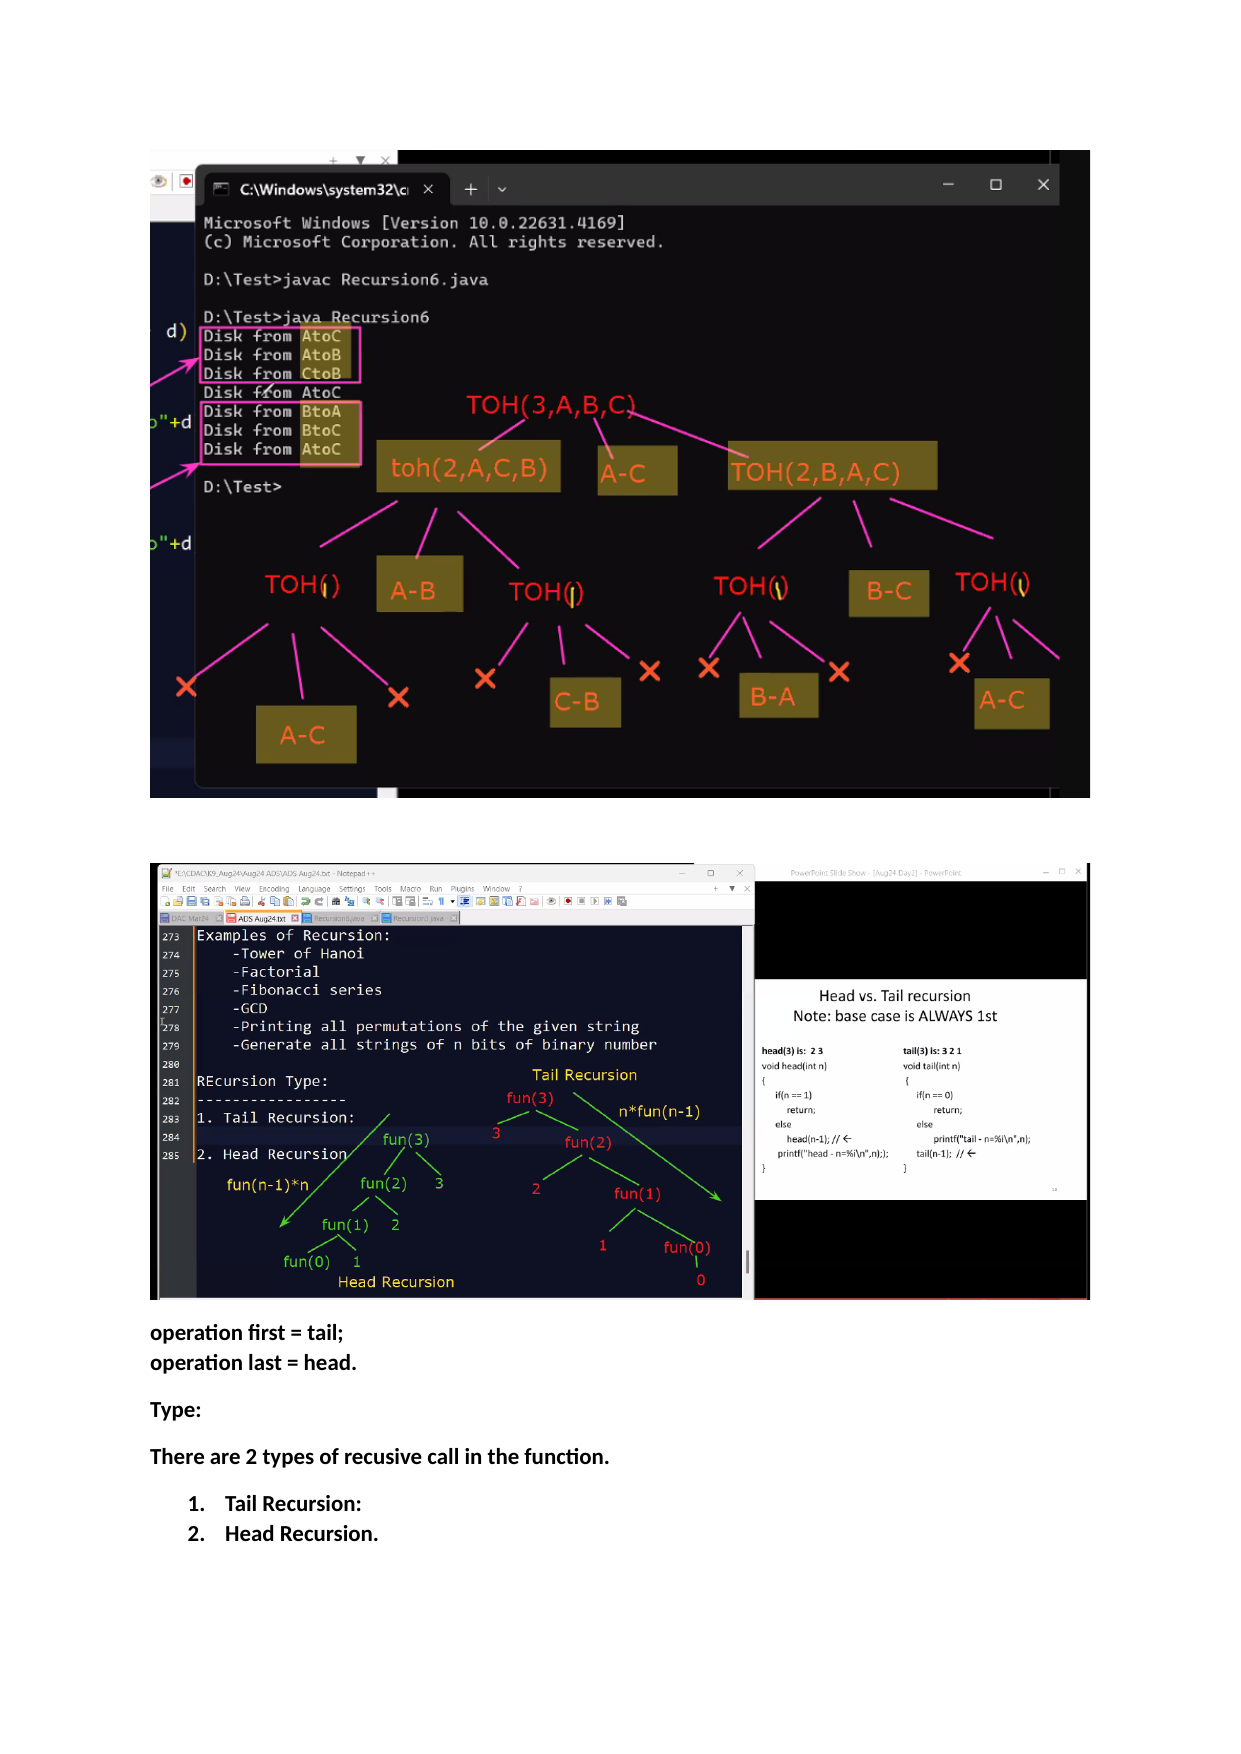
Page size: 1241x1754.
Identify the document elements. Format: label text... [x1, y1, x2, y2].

list Tail Recursion: [187, 1489, 1090, 1517]
text Type: [150, 1395, 1090, 1423]
text There are 2 types of recusive call in the function. [150, 1442, 1090, 1470]
picture [150, 150, 1091, 798]
list Head Recursion. [187, 1519, 1090, 1547]
text operation first = tail; operation last = head. [150, 1318, 1090, 1376]
picture [150, 863, 1091, 1300]
